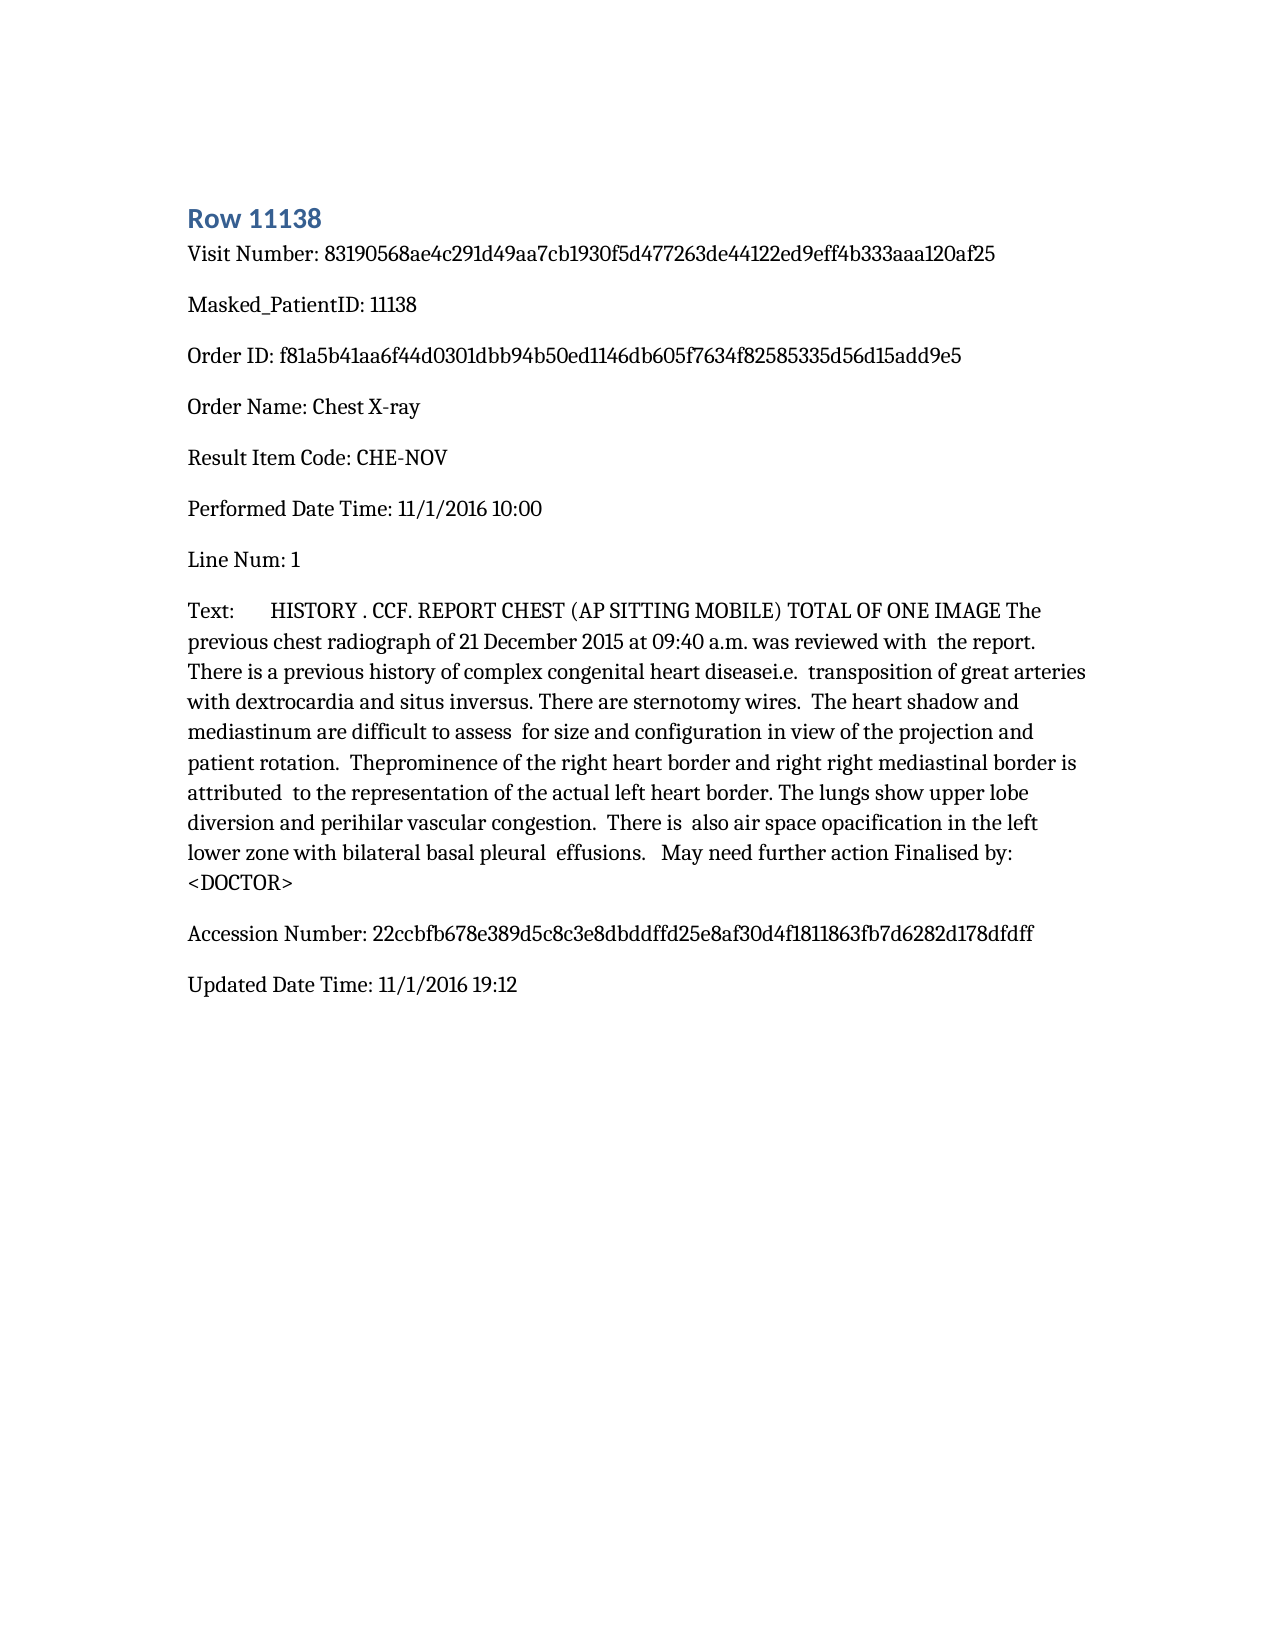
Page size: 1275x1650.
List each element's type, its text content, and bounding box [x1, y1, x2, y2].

text Masked_PatientID: 11138 [187, 292, 1087, 318]
text Order Name: Chest X-ray [187, 394, 1087, 420]
text Performed Date Time: 11/1/2016 10:00 [187, 496, 1087, 522]
text Accession Number: 22ccbfb678e389d5c8c3e8dbddffd25e8af30d4f1811863fb7d6282d178dfdff [187, 921, 1087, 947]
text Result Item Code: CHE-NOV [187, 445, 1087, 471]
text Visit Number: 83190568ae4c291d49aa7cb1930f5d477263de44122ed9eff4b333aaa120af25 [187, 241, 1087, 267]
text Order ID: f81a5b41aa6f44d0301dbb94b50ed1146db605f7634f82585335d56d15add9e5 [187, 343, 1087, 369]
text Updated Date Time: 11/1/2016 19:12 [187, 972, 1087, 998]
subtitle Row 11138 [187, 200, 1087, 236]
text Text: HISTORY . CCF. REPORT CHEST (AP SITTING MOBILE) TOTAL OF ONE IMAGE The previous chest radiograph of 21 December 2015 at 09:40 a.m. was reviewed with the report. There is a previous history of complex congenital heart diseasei.e. transposition of great arteries with dextrocardia and situs inversus. There are sternotomy wires. The heart shadow and mediastinum are difficult to assess for size and configuration in view of the projection and patient rotation. Theprominence of the right heart border and right right mediastinal border is attributed to the representation of the actual left heart border. The lungs show upper lobe diversion and perihilar vascular congestion. There is also air space opacification in the left lower zone with bilateral basal pleural effusions. May need further action Finalised by: <DOCTOR> [187, 598, 1087, 896]
text Line Num: 1 [187, 547, 1087, 573]
